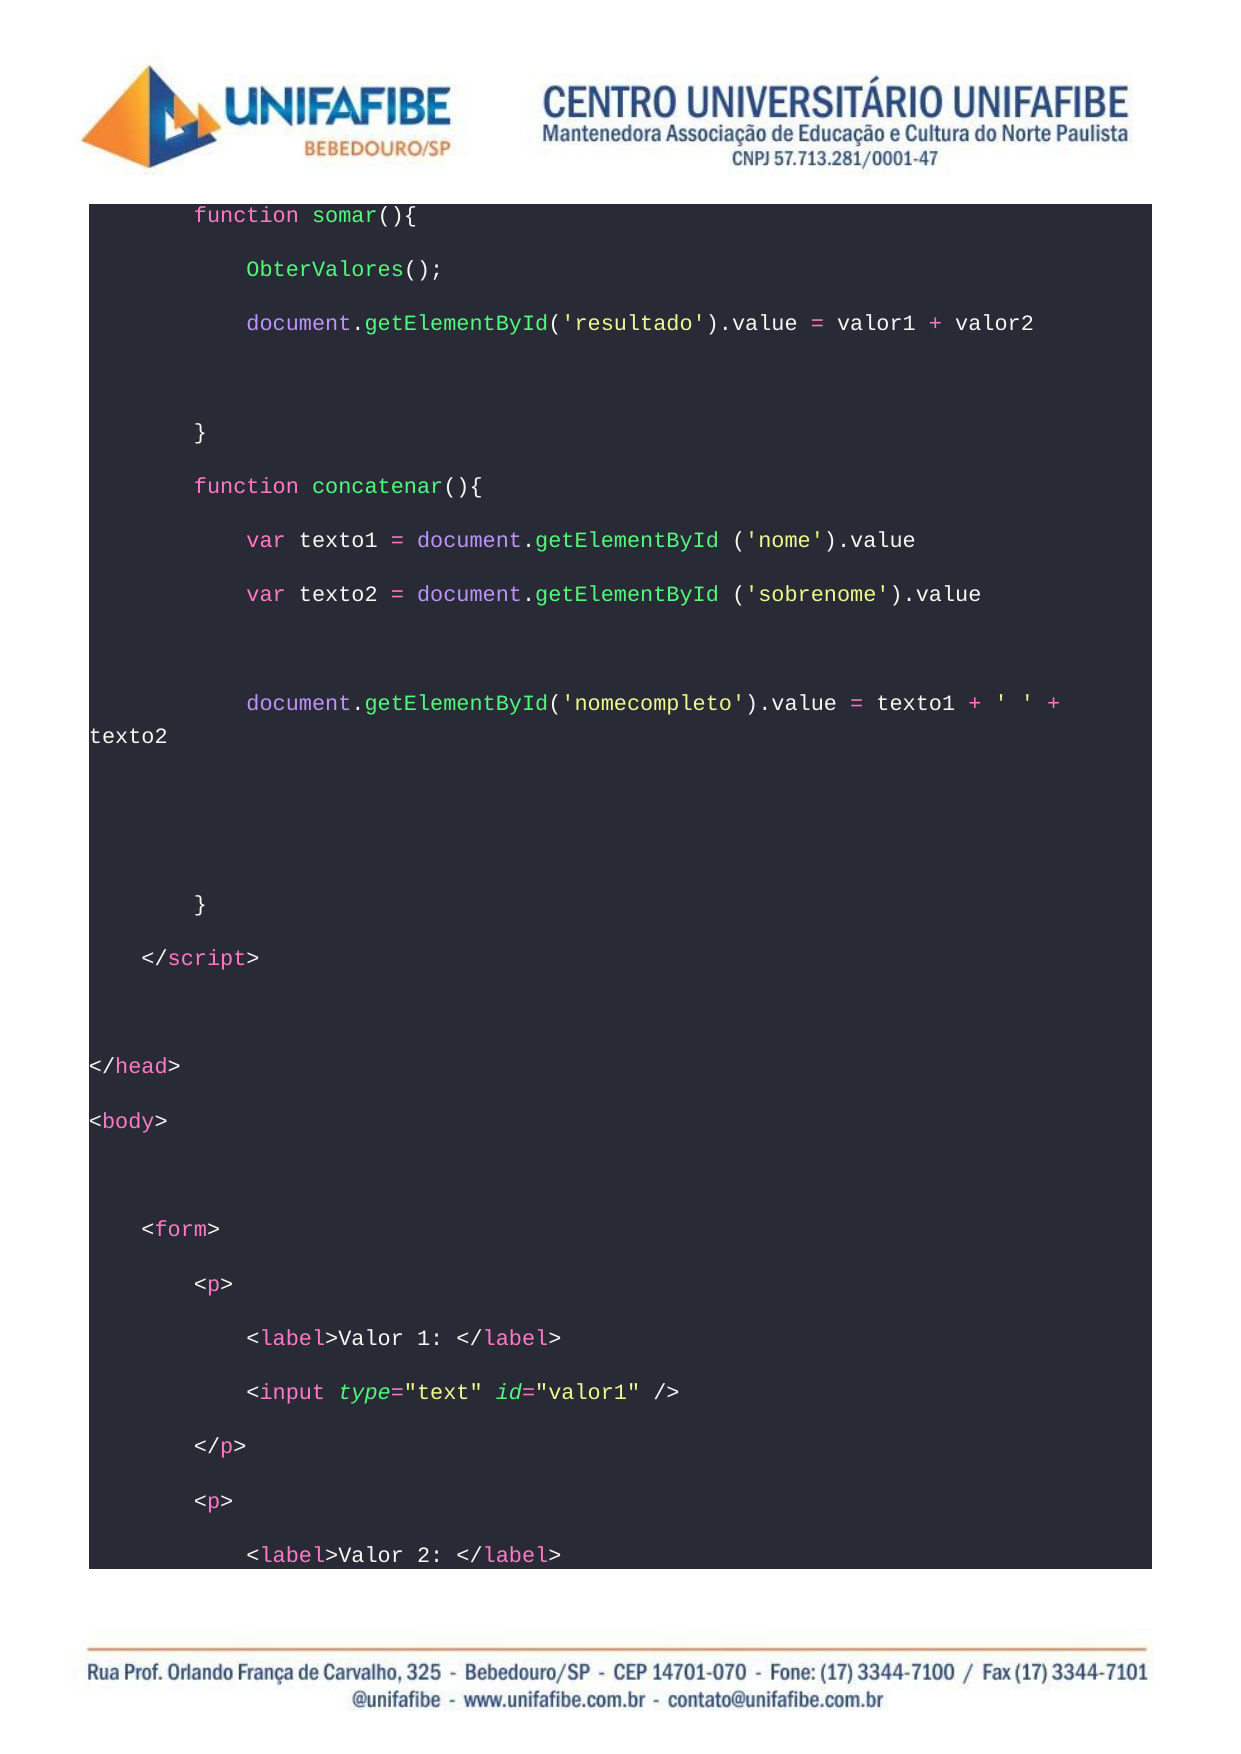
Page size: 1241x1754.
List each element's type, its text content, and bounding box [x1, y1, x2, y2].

text <input type="text" id="valor1" /> [89, 1381, 1152, 1406]
text <label>Valor 1: </label> [89, 1327, 1152, 1352]
text <label>Valor 2: </label> [89, 1544, 1152, 1569]
text <form> [89, 1218, 1152, 1243]
text </script> [89, 947, 1152, 972]
text function somar(){ [89, 204, 1152, 228]
text } [89, 893, 1152, 918]
text ObterValores(); [89, 258, 1152, 283]
text var texto1 = document.getElementById ('nome').value [89, 529, 1152, 554]
text document.getElementById('nomecompleto').value = texto1 + ' ' + texto2 [89, 692, 1152, 750]
text </p> [89, 1436, 1152, 1460]
text <p> [89, 1490, 1152, 1514]
text <body> [89, 1110, 1152, 1135]
text </head> [89, 1056, 1152, 1080]
text function concatenar(){ [89, 475, 1152, 500]
picture [50, 1607, 1165, 1737]
text <p> [89, 1273, 1152, 1297]
text document.getElementById('resultado').value = valor1 + valor2 [89, 312, 1152, 337]
picture [63, 55, 1149, 188]
text var texto2 = document.getElementById ('sobrenome').value [89, 584, 1152, 608]
text } [89, 421, 1152, 446]
